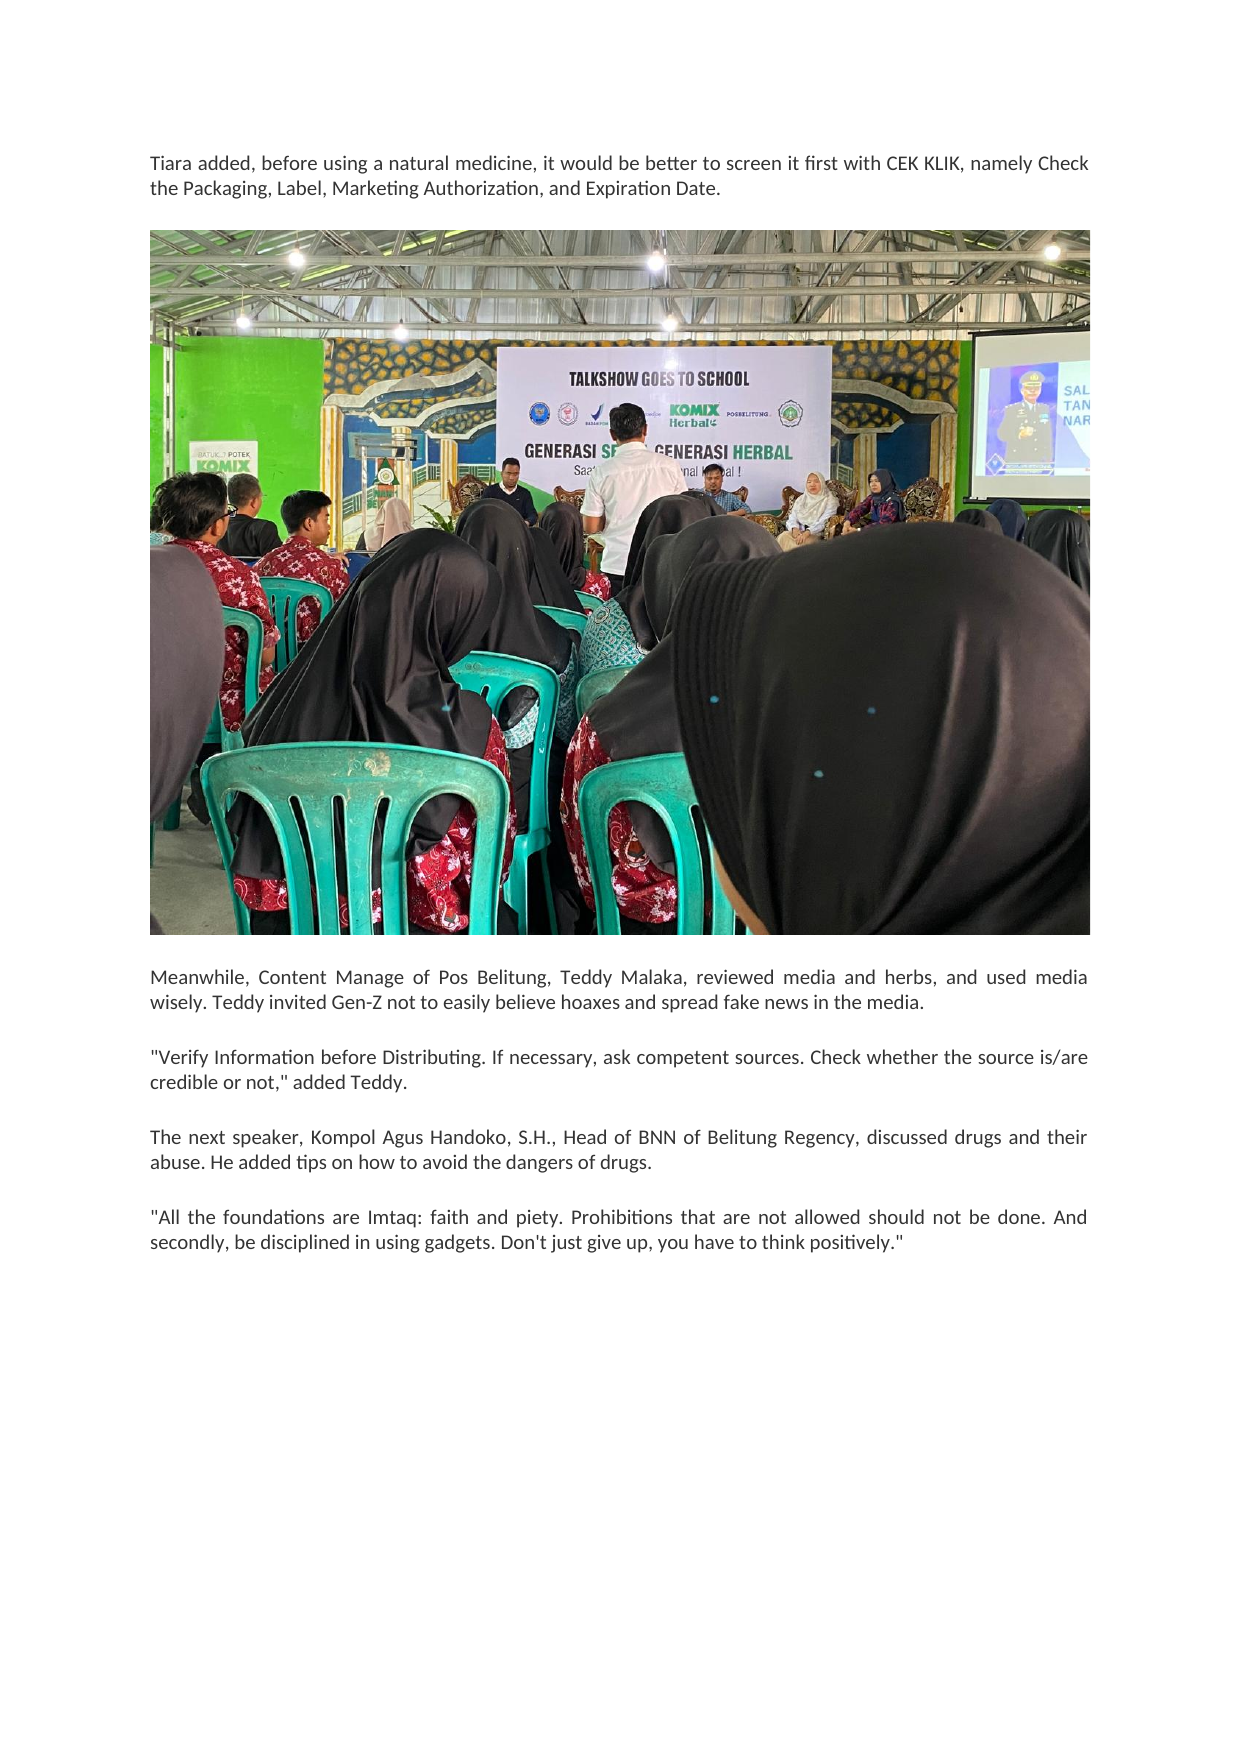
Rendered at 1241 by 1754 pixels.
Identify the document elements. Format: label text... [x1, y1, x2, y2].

text Meanwhile, Content Manage of Pos Belitung, Teddy Malaka, reviewed media and herbs, and used media wisely. Teddy invited Gen-Z not to easily believe hoaxes and spread fake news in the media. [150, 964, 1090, 1015]
text "Verify Information before Distributing. If necessary, ask competent sources. Check whether the source is/are credible or not," added Teddy. [150, 1044, 1090, 1095]
text Tiara added, before using a natural medicine, it would be better to screen it first with CEK KLIK, namely Check the Packaging, Label, Marketing Authorization, and Expiration Date. [150, 150, 1090, 201]
text The next speaker, Kompol Agus Handoko, S.H., Head of BNN of Belitung Regency, discussed drugs and their abuse. He added tips on how to avoid the dangers of drugs. [150, 1124, 1090, 1175]
picture [150, 230, 1091, 935]
text "All the foundations are Imtaq: faith and piety. Prohibitions that are not allowed should not be done. And secondly, be disciplined in using gadgets. Don't just give up, you have to think positively." [150, 1204, 1090, 1255]
